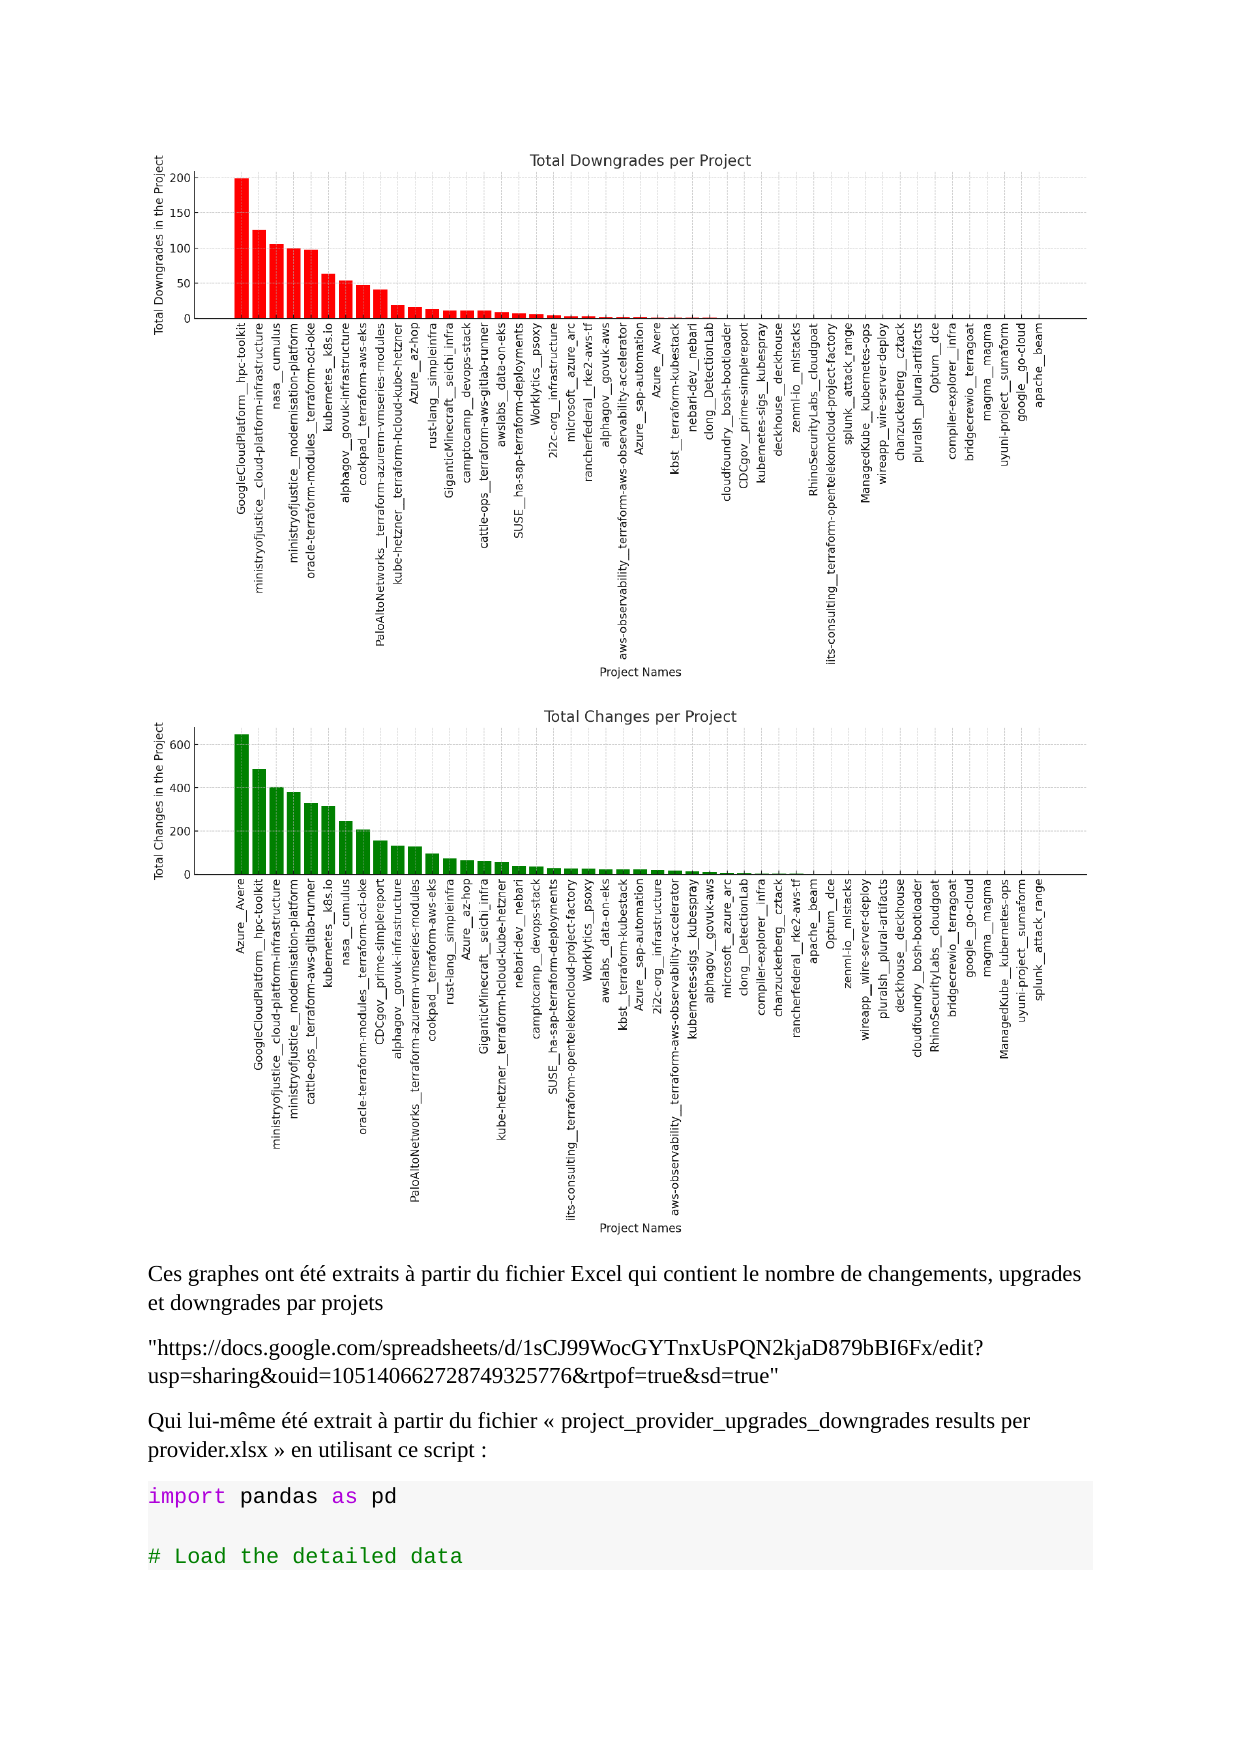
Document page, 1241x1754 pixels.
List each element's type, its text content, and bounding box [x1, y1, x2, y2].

text Qui lui-même été extrait à partir du fichier « project_provider_upgrades_downgrades results per provider.xlsx » en utilisant ce script : [148, 1407, 1093, 1462]
text import pandas as pd [148, 1481, 1093, 1510]
text Ces graphes ont été extraits à partir du fichier Excel qui contient le nombre de changements, upgrades et downgrades par projets [148, 1260, 1093, 1315]
text # Load the detailed data [148, 1540, 1093, 1570]
picture [147, 147, 1093, 685]
text "https://docs.google.com/spreadsheets/d/1sCJ99WocGYTnxUsPQN2kjaD879bBI6Fx/edit?usp=sharing&ouid=105140662728749325776&rtpof=true&sd=true" [148, 1334, 1093, 1388]
picture [147, 703, 1093, 1241]
